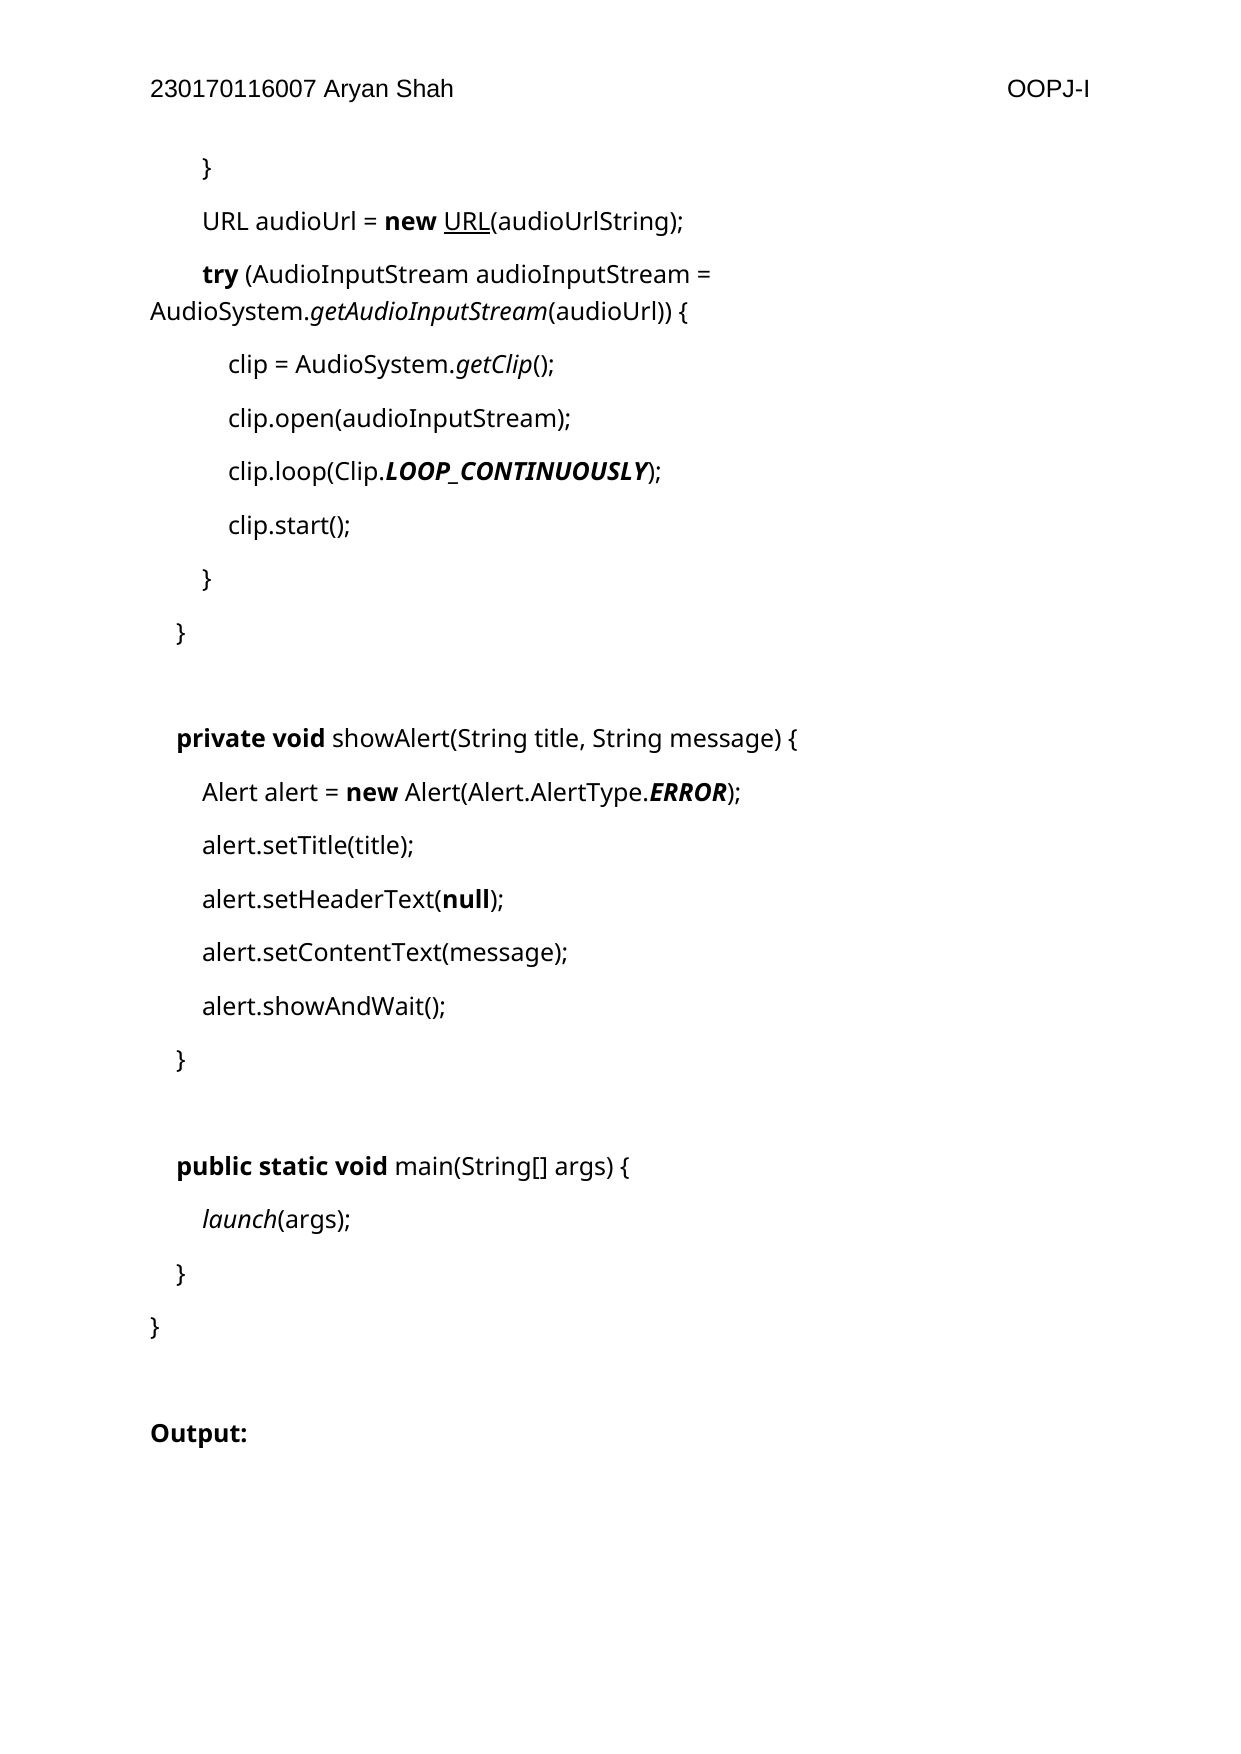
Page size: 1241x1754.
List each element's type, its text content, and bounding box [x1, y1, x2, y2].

text } [150, 1309, 1090, 1343]
text clip = AudioSystem.getClip(); [150, 347, 1090, 381]
text } [150, 1256, 1090, 1289]
text private void showAlert(String title, String message) { [150, 721, 1090, 755]
text alert.setContentText(message); [150, 935, 1090, 969]
text URL audioUrl = new URL(audioUrlString); [150, 203, 1090, 237]
text Output: [150, 1416, 1090, 1450]
text public static void main(String[] args) { [150, 1149, 1090, 1183]
text alert.setHeaderText(null); [150, 881, 1090, 916]
text clip.loop(Clip.LOOP_CONTINUOUSLY); [150, 454, 1090, 488]
text alert.setTitle(title); [150, 828, 1090, 862]
text clip.open(audioInputStream); [150, 401, 1090, 434]
text try (AudioInputStream audioInputStream = AudioSystem.getAudioInputStream(audioUrl)) { [150, 257, 1090, 328]
text clip.start(); [150, 507, 1090, 541]
text } [150, 561, 1090, 595]
text alert.showAndWait(); [150, 988, 1090, 1022]
text } [150, 1042, 1090, 1076]
text launch(args); [150, 1202, 1090, 1236]
text Alert alert = new Alert(Alert.AlertType.ERROR); [150, 774, 1090, 809]
text } [150, 150, 1090, 184]
text } [150, 614, 1090, 648]
